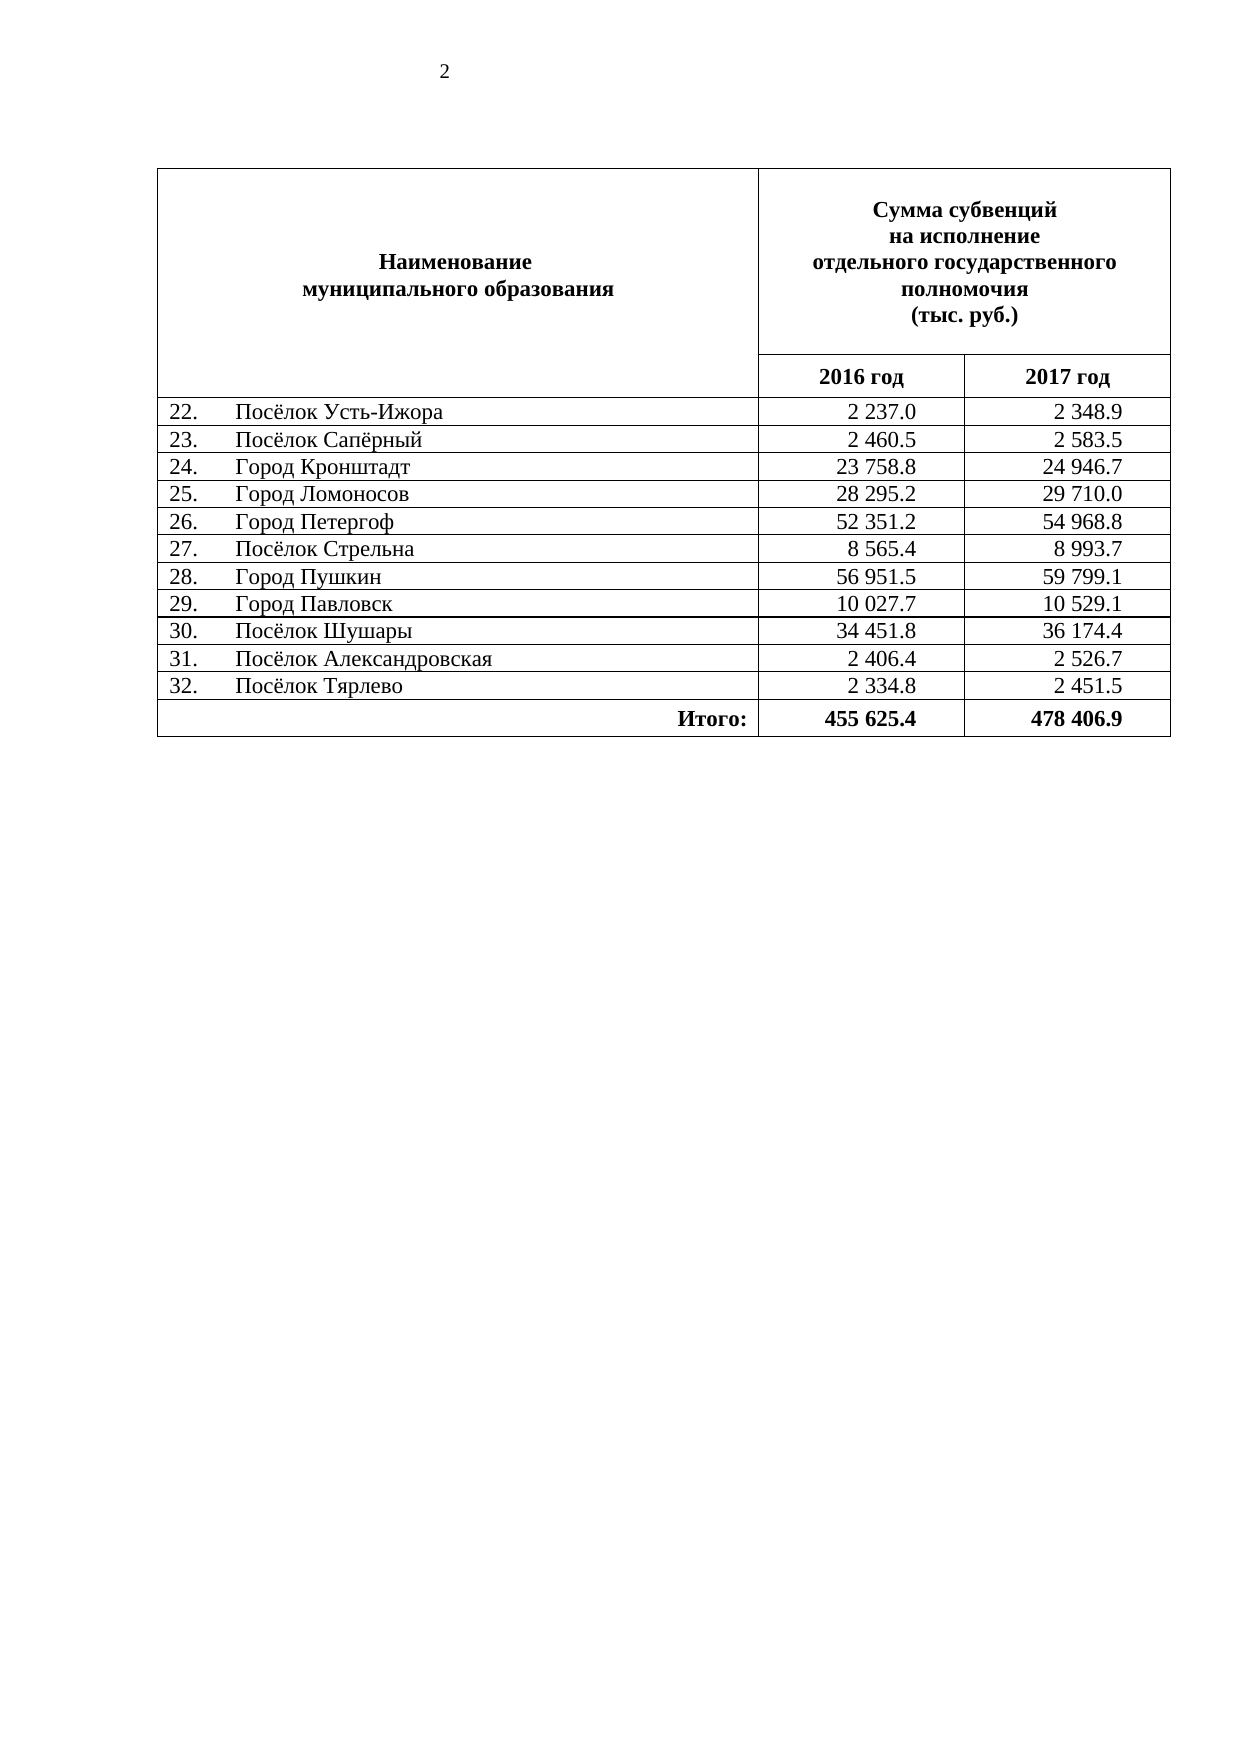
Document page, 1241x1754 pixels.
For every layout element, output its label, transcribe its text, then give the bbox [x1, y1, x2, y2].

table_cell 27. [158, 535, 224, 562]
table_header Сумма субвенций на исполнение отдельного государственного полномочия (тыс. руб.) [759, 169, 1170, 354]
table_cell 478 406.9 [965, 700, 1170, 736]
table_cell 22. [158, 398, 224, 425]
table_cell 25. [158, 481, 224, 507]
table_cell 23. [158, 426, 224, 452]
table_cell 2 451.5 [965, 672, 1170, 699]
table_cell 8 993.7 [965, 535, 1170, 562]
table_cell 52 351.2 [759, 508, 964, 534]
table_cell 2 237.0 [759, 398, 964, 425]
table_cell 59 799.1 [965, 563, 1170, 589]
table_cell 34 451.8 [759, 618, 964, 644]
table_cell Посёлок Усть-Ижора [224, 398, 758, 425]
table_cell 23 758.8 [759, 453, 964, 479]
table_cell 24 946.7 [965, 453, 1170, 479]
table_cell 28 295.2 [759, 481, 964, 507]
table_cell 2016 год [759, 355, 964, 397]
table_cell 10 027.7 [759, 590, 964, 616]
table_cell Город Петергоф [224, 508, 758, 534]
table_cell 2 583.5 [965, 426, 1170, 452]
table_cell 28. [158, 563, 224, 589]
table_cell 24. [158, 453, 224, 479]
table_cell 31. [158, 645, 224, 671]
table_cell 2 460.5 [759, 426, 964, 452]
table_cell Посёлок Александровская [224, 645, 758, 671]
table_cell 2017 год [965, 355, 1170, 397]
table_cell 32. [158, 672, 224, 699]
table_cell 54 968.8 [965, 508, 1170, 534]
table_cell 10 529.1 [965, 590, 1170, 616]
table_cell 8 565.4 [759, 535, 964, 562]
table_cell Город Ломоносов [224, 481, 758, 507]
table_cell Посёлок Сапёрный [224, 426, 758, 452]
table_cell Город Кронштадт [224, 453, 758, 479]
table_cell 455 625.4 [759, 700, 964, 736]
table_cell Город Пушкин [224, 563, 758, 589]
table_cell 2 334.8 [759, 672, 964, 699]
table_cell 2 526.7 [965, 645, 1170, 671]
table_cell 29. [158, 590, 224, 616]
table_cell 2 348.9 [965, 398, 1170, 425]
table_cell 2 406.4 [759, 645, 964, 671]
table_cell 29 710.0 [965, 481, 1170, 507]
table_cell Посёлок Стрельна [224, 535, 758, 562]
table_cell Посёлок Шушары [224, 618, 758, 644]
table_cell 56 951.5 [759, 563, 964, 589]
table_cell Итого: [158, 700, 758, 736]
table_cell 26. [158, 508, 224, 534]
table_cell 30. [158, 618, 224, 644]
table_cell Город Павловск [224, 590, 758, 616]
table_cell Посёлок Тярлево [224, 672, 758, 699]
table_header Наименование муниципального образования [158, 169, 758, 397]
table_cell 36 174.4 [965, 618, 1170, 644]
